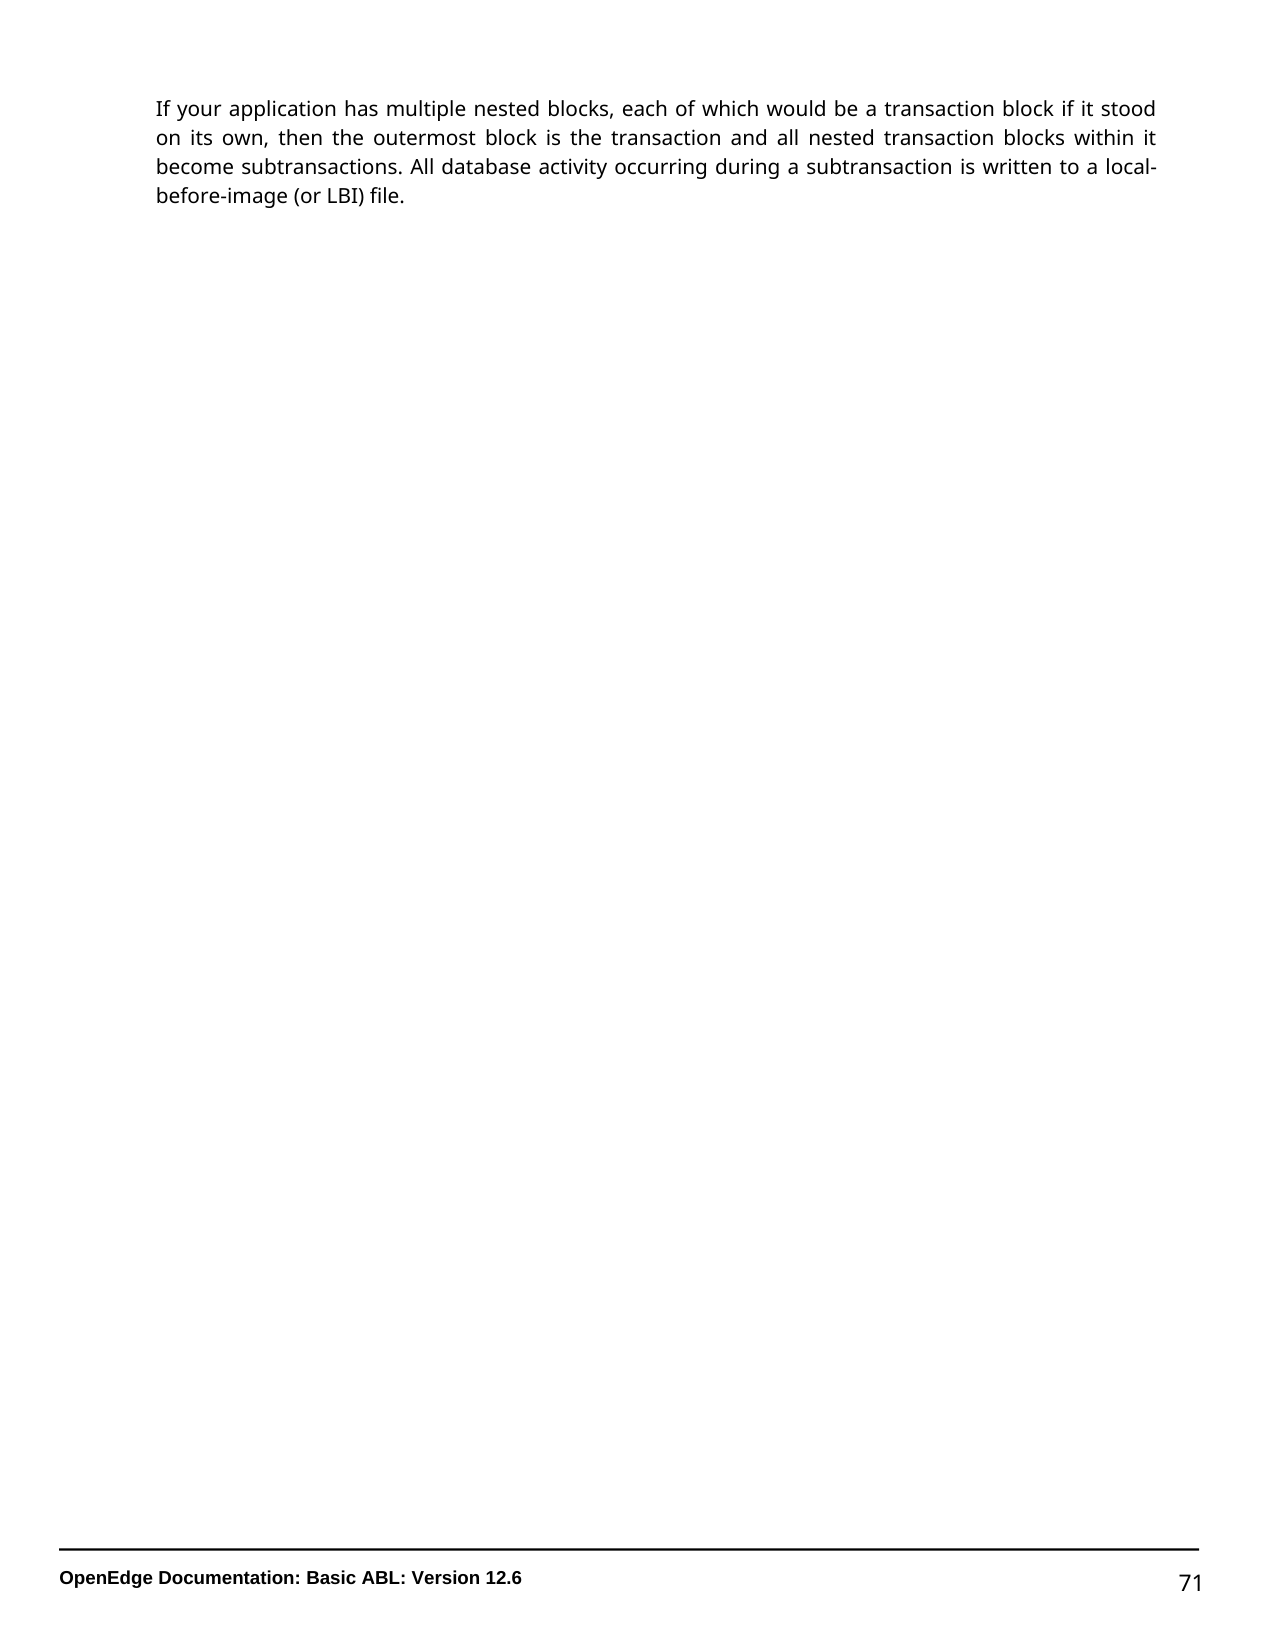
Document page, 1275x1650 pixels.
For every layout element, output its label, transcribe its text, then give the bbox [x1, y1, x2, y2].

text If your application has multiple nested blocks, each of which would be a transaction block if it stood on its own, then the outermost block is the transaction and all nested transaction blocks within it become subtransactions. All database activity occurring during a subtransaction is written to a local-before-image (or LBI) file. [156, 94, 1157, 210]
